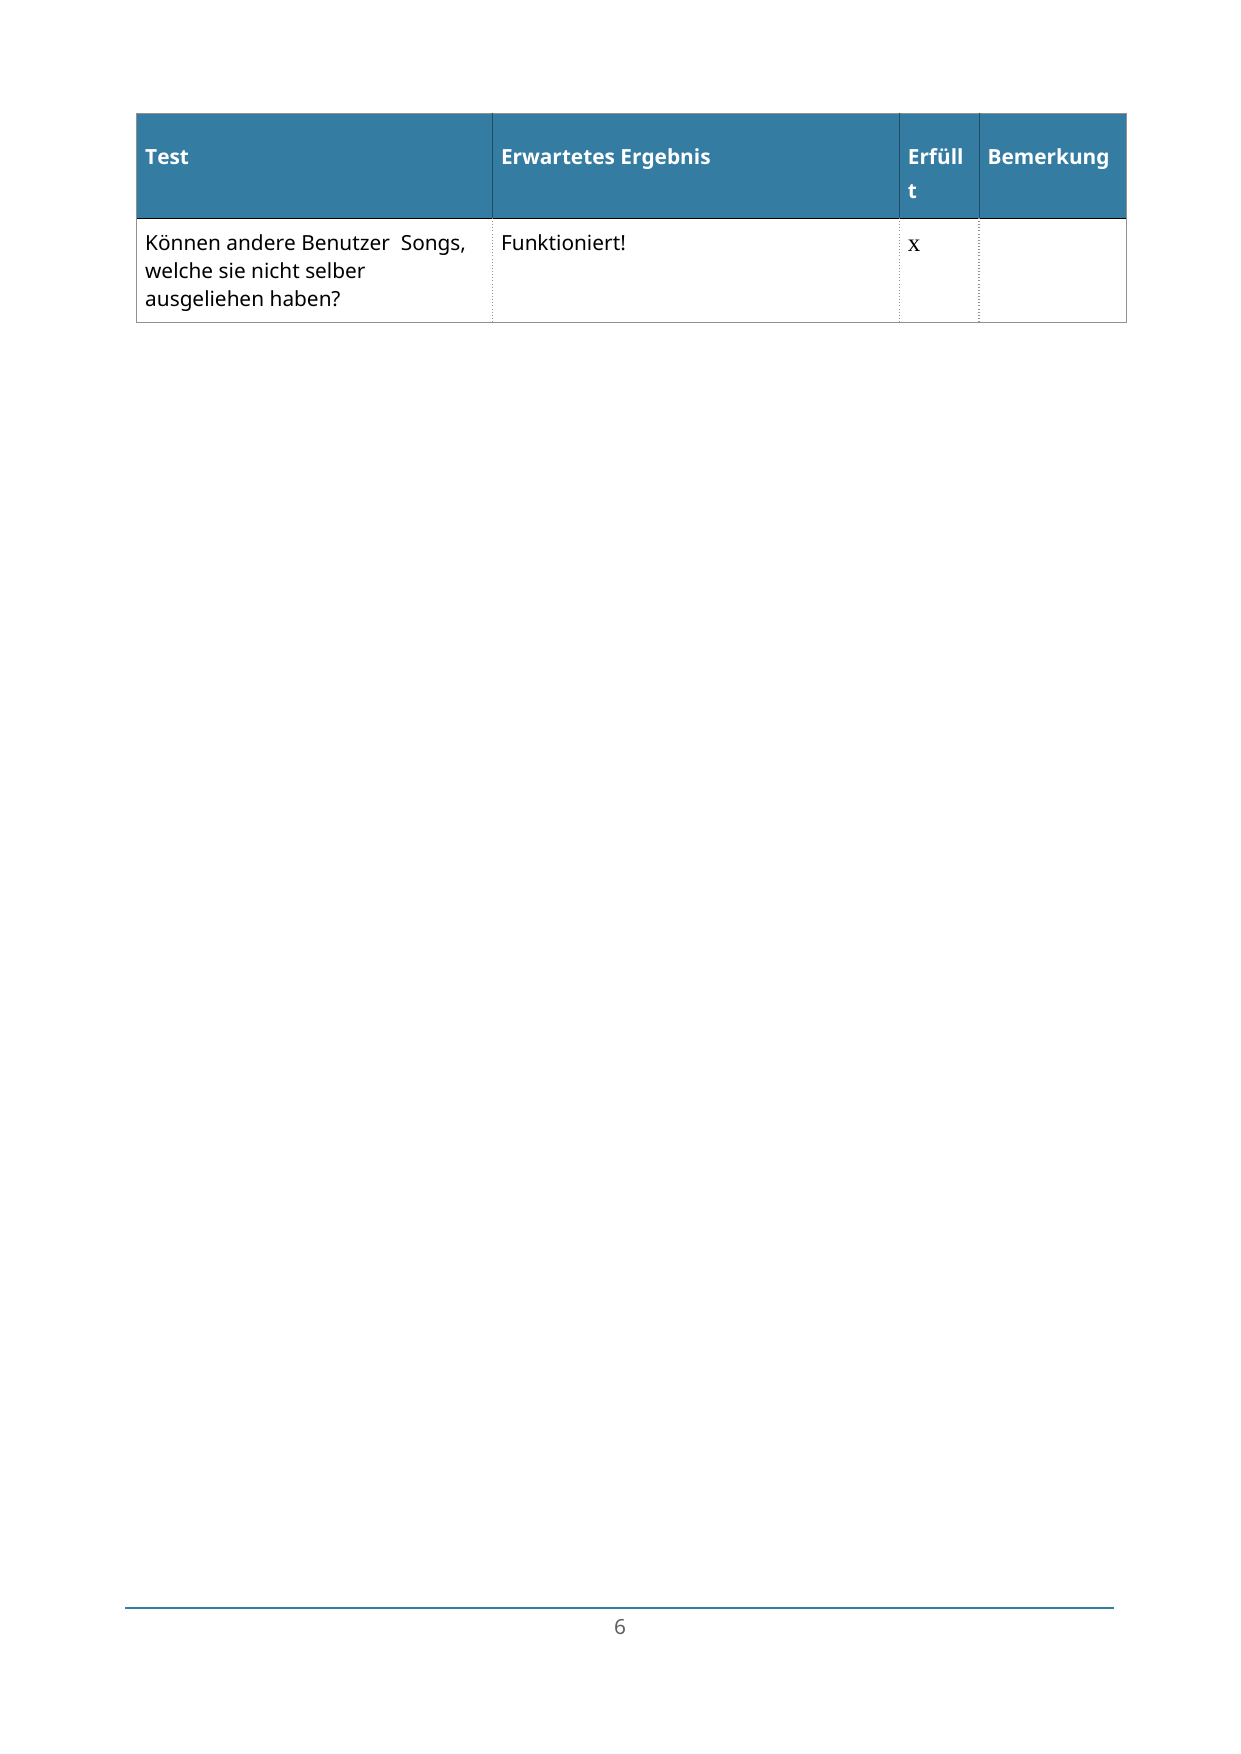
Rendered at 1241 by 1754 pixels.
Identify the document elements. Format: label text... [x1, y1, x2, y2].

table_header Bemerkung [980, 114, 1126, 218]
table_cell x [899, 219, 979, 321]
table_cell [979, 219, 1126, 321]
table_header Test [137, 114, 492, 218]
table_header Erfüllt [900, 114, 979, 218]
table_cell Funktioniert! [493, 219, 899, 321]
table_cell Können andere Benutzer Songs, welche sie nicht selber ausgeliehen haben? [137, 219, 492, 321]
table_header Erwartetes Ergebnis [493, 114, 899, 218]
